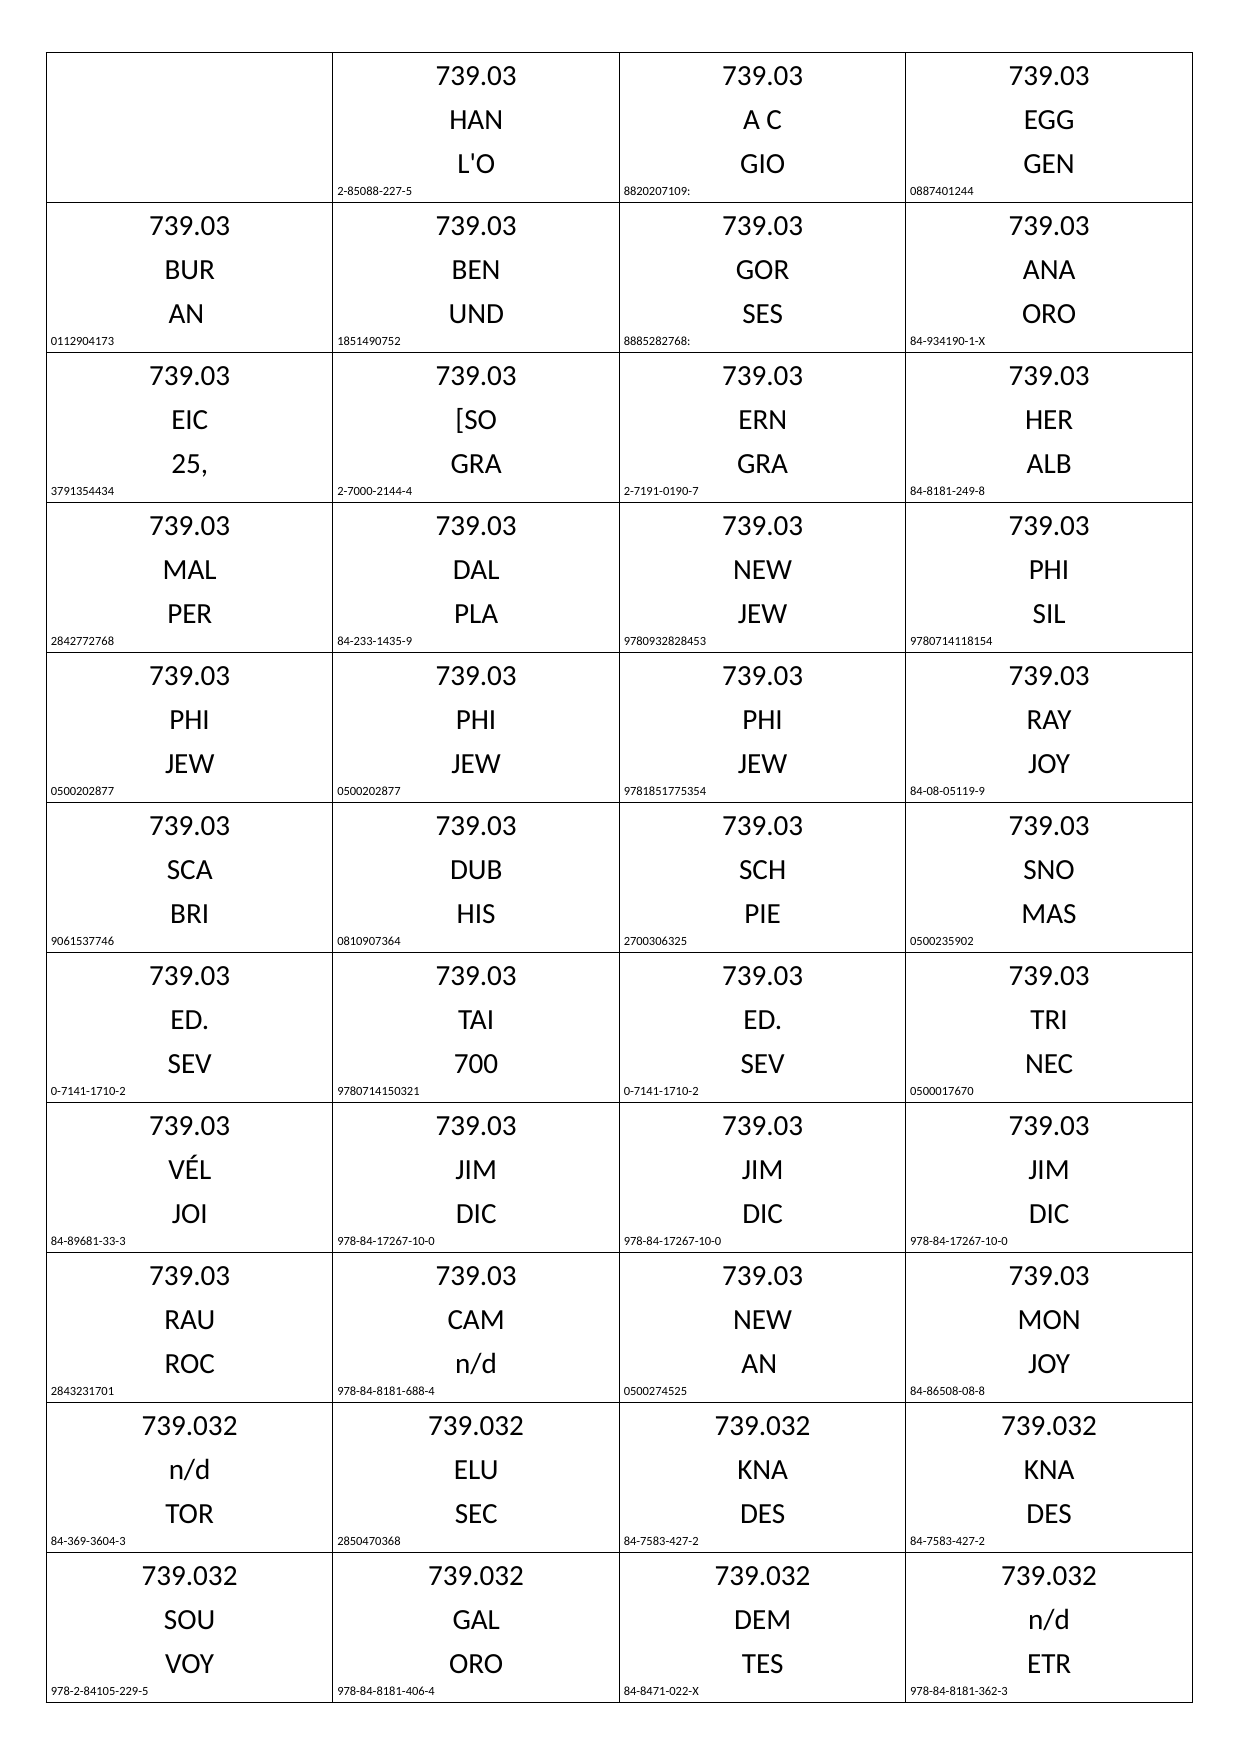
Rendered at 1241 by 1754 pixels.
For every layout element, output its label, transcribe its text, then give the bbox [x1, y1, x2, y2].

table_cell 739.032 ELU SEC 2850470368 [333, 1403, 619, 1552]
table_cell 739.03 TAI 700 9780714150321 [333, 953, 619, 1102]
table_cell 739.03 PHI JEW 0500202877 [47, 653, 332, 802]
table_cell 739.03 PHI JEW 0500202877 [333, 653, 619, 802]
table_cell 739.032 GAL ORO 978-84-8181-406-4 [333, 1553, 619, 1702]
table_cell 739.03 JIM DIC 978-84-17267-10-0 [333, 1103, 619, 1252]
table_cell 739.03 ED. SEV 0-7141-1710-2 [47, 953, 332, 1102]
table_cell 739.03 GOR SES 8885282768: [620, 203, 905, 352]
table_cell 739.03 DUB HIS 0810907364 [333, 803, 619, 952]
table_cell 739.03 MON JOY 84-86508-08-8 [906, 1253, 1192, 1402]
table_cell 739.03 DAL PLA 84-233-1435-9 [333, 503, 619, 652]
table_cell 739.03 PHI SIL 9780714118154 [906, 503, 1192, 652]
table_cell 739.03 BUR AN 0112904173 [47, 203, 332, 352]
table_header 739.03 HAN L'O 2-85088-227-5 [333, 53, 619, 202]
table_header [47, 53, 332, 202]
table_cell 739.032 DEM TES 84-8471-022-X [620, 1553, 905, 1702]
table_cell 739.032 n/d TOR 84-369-3604-3 [47, 1403, 332, 1552]
table_cell 739.03 JIM DIC 978-84-17267-10-0 [906, 1103, 1192, 1252]
table_cell 739.03 SCA BRI 9061537746 [47, 803, 332, 952]
table_cell 739.03 RAU ROC 2843231701 [47, 1253, 332, 1402]
table_cell 739.03 SNO MAS 0500235902 [906, 803, 1192, 952]
table_cell 739.03 PHI JEW 9781851775354 [620, 653, 905, 802]
table_cell 739.032 n/d ETR 978-84-8181-362-3 [906, 1553, 1192, 1702]
table_cell 739.03 SCH PIE 2700306325 [620, 803, 905, 952]
table_cell 739.03 VÉL JOI 84-89681-33-3 [47, 1103, 332, 1252]
table_cell 739.03 ERN GRA 2-7191-0190-7 [620, 353, 905, 502]
table_cell 739.03 NEW JEW 9780932828453 [620, 503, 905, 652]
table_cell 739.03 TRI NEC 0500017670 [906, 953, 1192, 1102]
table_cell 739.032 SOU VOY 978-2-84105-229-5 [47, 1553, 332, 1702]
table_cell 739.03 NEW AN 0500274525 [620, 1253, 905, 1402]
table_cell 739.032 KNA DES 84-7583-427-2 [906, 1403, 1192, 1552]
table_cell 739.03 CAM n/d 978-84-8181-688-4 [333, 1253, 619, 1402]
table_cell 739.03 BEN UND 1851490752 [333, 203, 619, 352]
table_header 739.03 EGG GEN 0887401244 [906, 53, 1192, 202]
table_cell 739.03 HER ALB 84-8181-249-8 [906, 353, 1192, 502]
table_cell 739.03 [SO GRA 2-7000-2144-4 [333, 353, 619, 502]
table_cell 739.03 EIC 25, 3791354434 [47, 353, 332, 502]
table_cell 739.03 RAY JOY 84-08-05119-9 [906, 653, 1192, 802]
table_cell 739.03 JIM DIC 978-84-17267-10-0 [620, 1103, 905, 1252]
table_cell 739.03 ED. SEV 0-7141-1710-2 [620, 953, 905, 1102]
table_cell 739.032 KNA DES 84-7583-427-2 [620, 1403, 905, 1552]
table_header 739.03 A C GIO 8820207109: [620, 53, 905, 202]
table_cell 739.03 MAL PER 2842772768 [47, 503, 332, 652]
table_cell 739.03 ANA ORO 84-934190-1-X [906, 203, 1192, 352]
